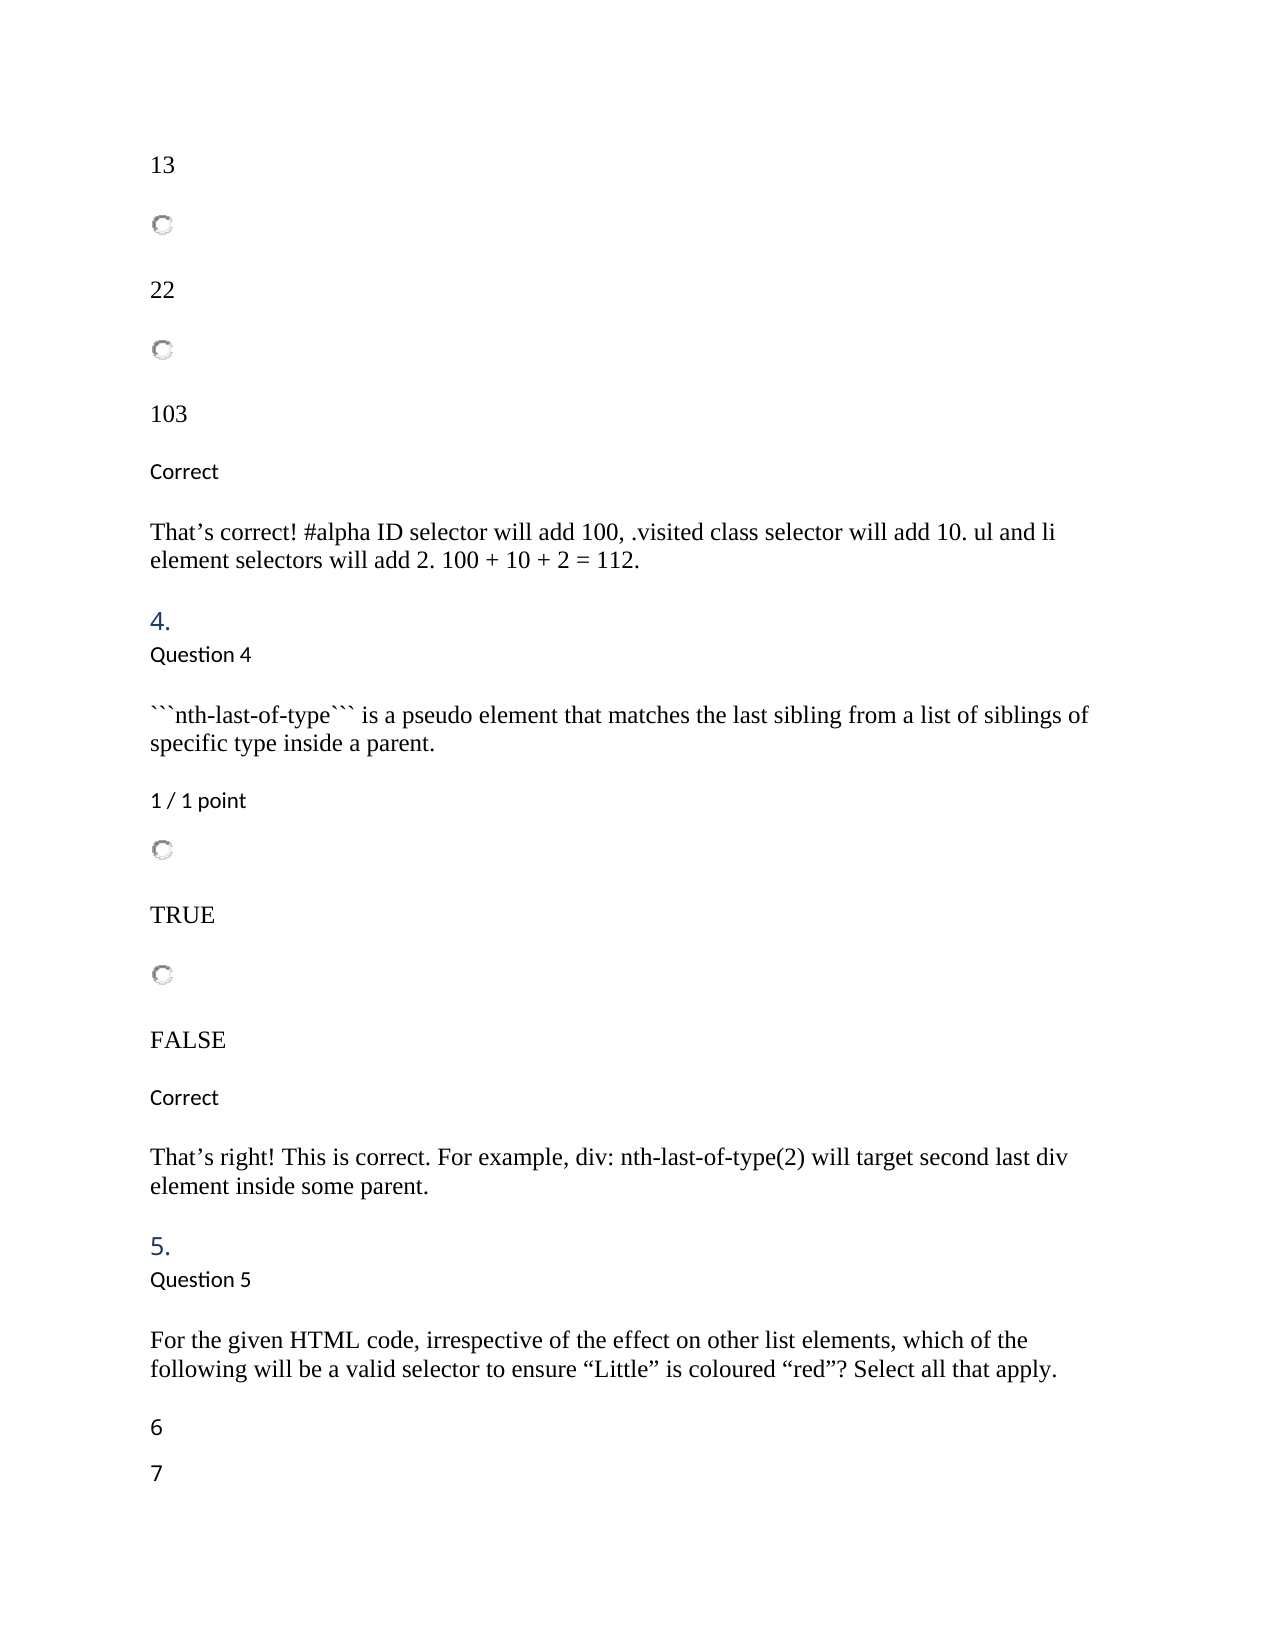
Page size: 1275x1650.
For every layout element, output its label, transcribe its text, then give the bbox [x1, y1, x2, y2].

text 6 [150, 1412, 1125, 1441]
text ```nth-last-of-type``` is a pseudo element that matches the last sibling from a list of siblings of specific type inside a parent. [150, 700, 1125, 757]
subtitle 4. [150, 603, 1125, 638]
text TRUE [150, 900, 1125, 929]
text That’s right! This is correct. For example, div: nth-last-of-type(2) will target second last div element inside some parent. [150, 1142, 1125, 1200]
text Correct [150, 1083, 1125, 1111]
text Question 5 [150, 1266, 1125, 1294]
text 7 [150, 1458, 1125, 1488]
subtitle 5. [150, 1229, 1125, 1263]
text 103 [150, 399, 1125, 428]
text Question 4 [150, 640, 1125, 668]
text That’s correct! #alpha ID selector will add 100, .visited class selector will add 10. ul and li element selectors will add 2. 100 + 10 + 2 = 112. [150, 517, 1125, 574]
text 22 [150, 275, 1125, 303]
text 1 / 1 point [150, 786, 1125, 814]
text For the given HTML code, irrespective of the effect on other list elements, which of the following will be a valid selector to ensure “Little” is coloured “red”? Select all that apply. [150, 1325, 1125, 1382]
text 13 [150, 150, 1125, 179]
text Correct [150, 457, 1125, 486]
text FALSE [150, 1025, 1125, 1054]
